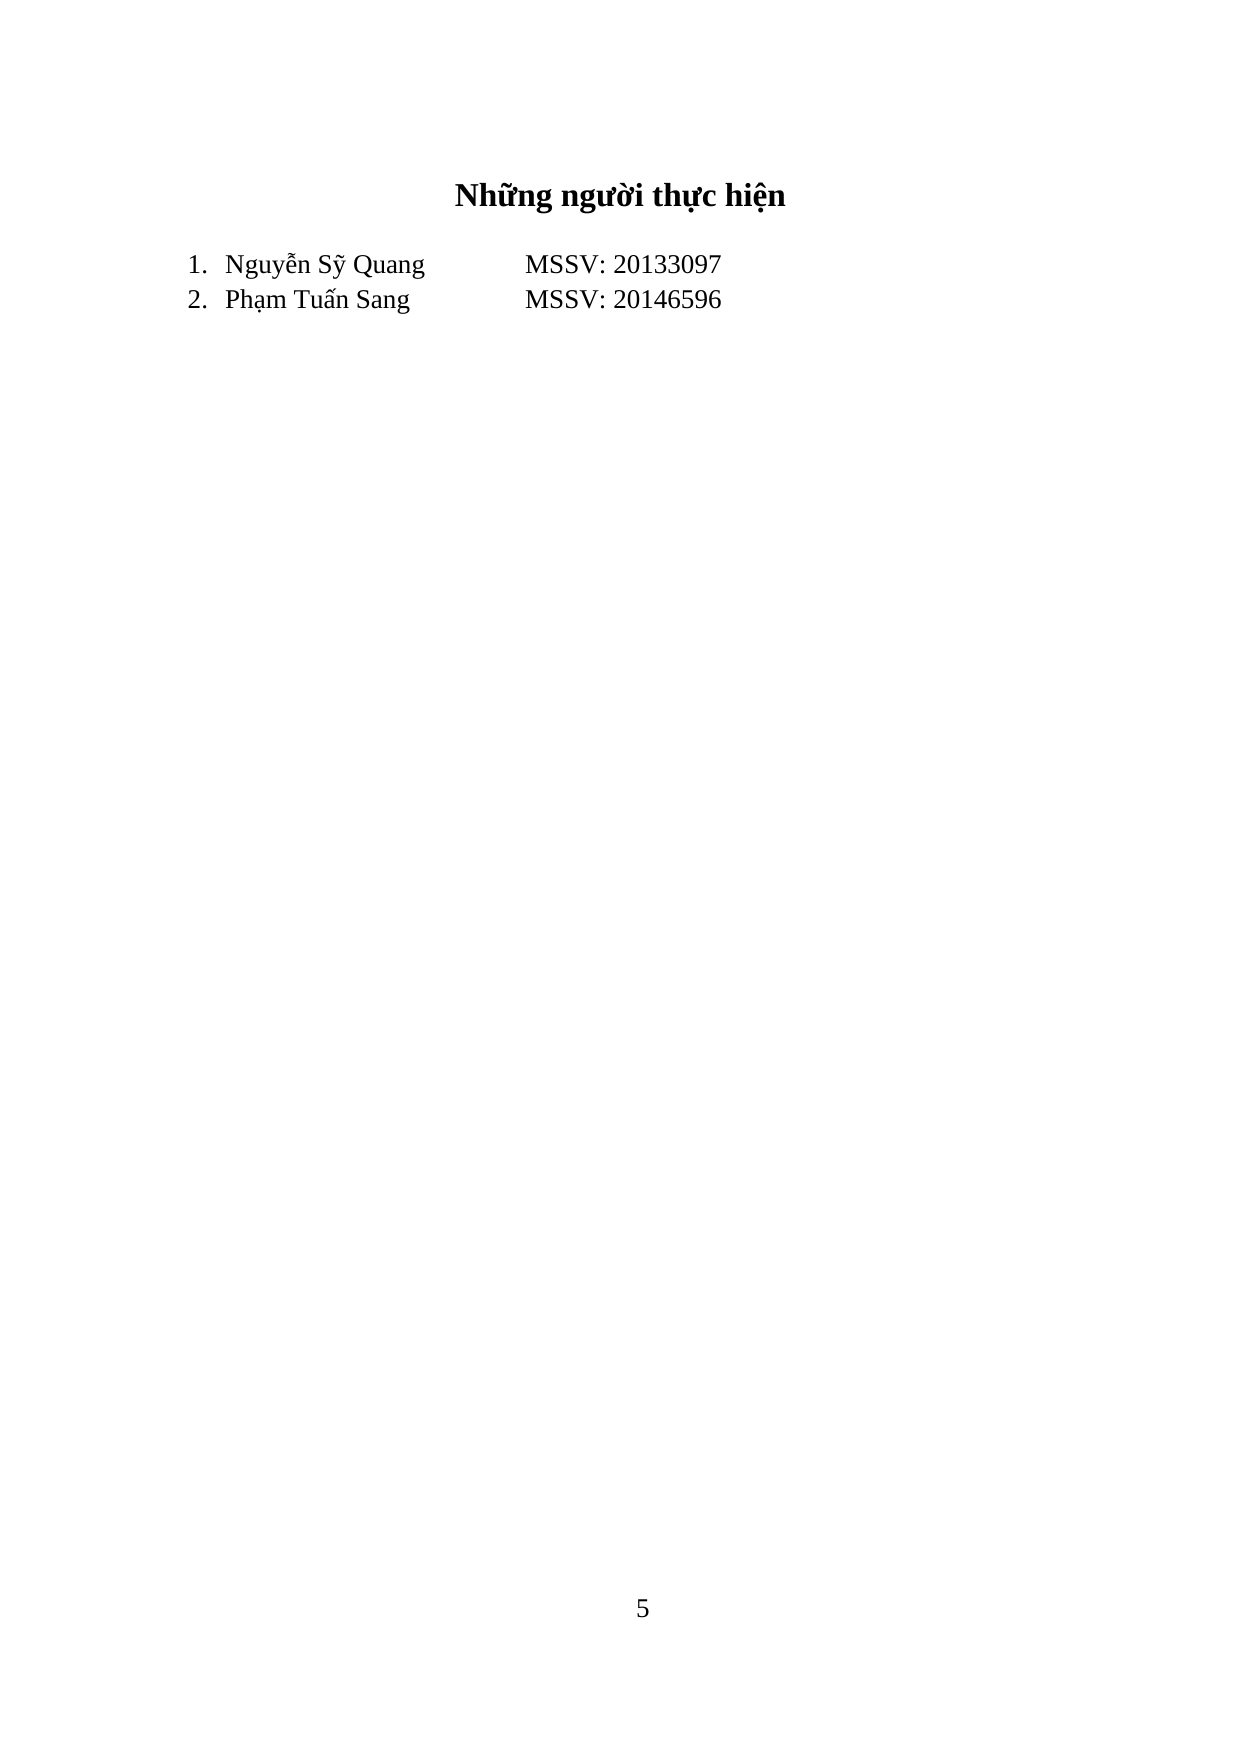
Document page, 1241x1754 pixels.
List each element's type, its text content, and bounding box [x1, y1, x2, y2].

list Phạm Tuấn Sang MSSV: 20146596 [187, 284, 1090, 315]
list Nguyễn Sỹ Quang MSSV: 20133097 [187, 248, 1090, 279]
list Những người thực hiện [150, 175, 1090, 213]
